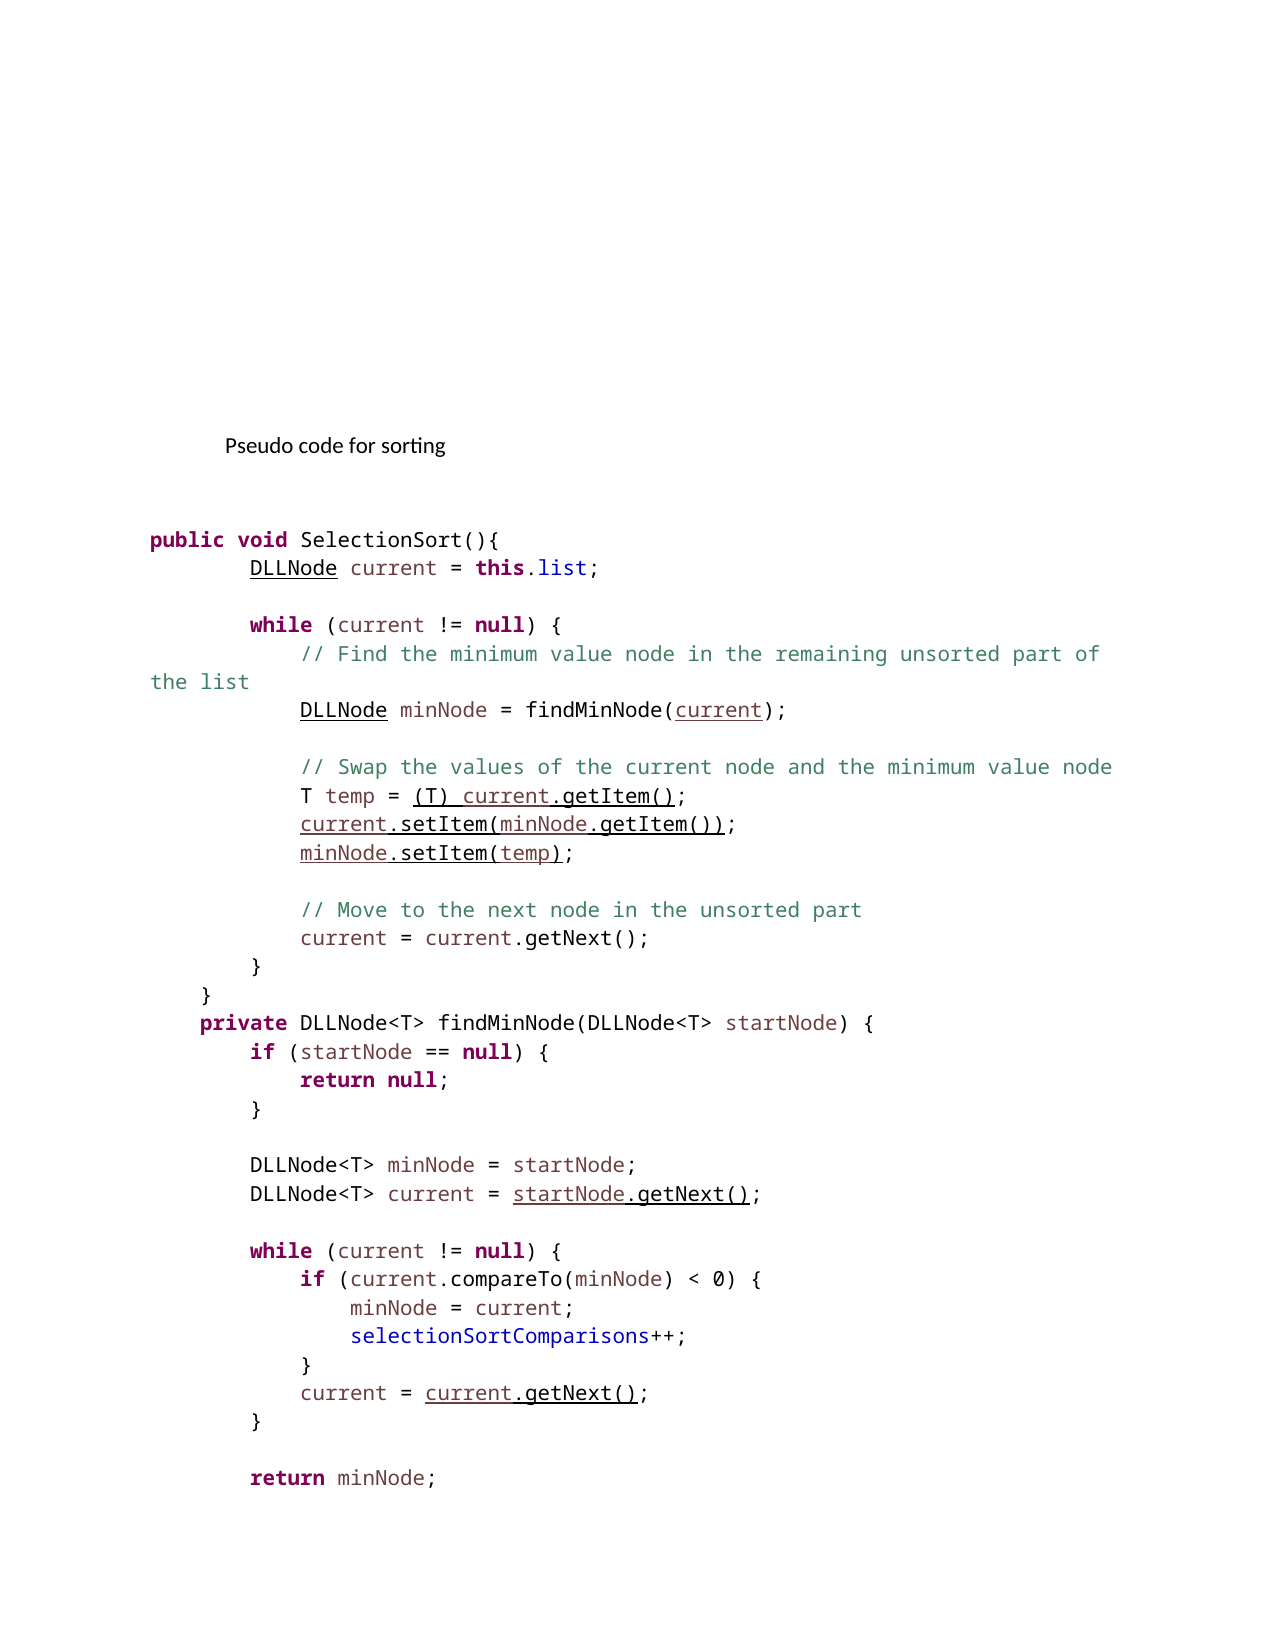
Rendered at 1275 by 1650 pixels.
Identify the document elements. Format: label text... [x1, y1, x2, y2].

text Pseudo code for sorting [225, 431, 1125, 459]
text } [150, 1407, 1125, 1435]
text if (current.compareTo(minNode) < 0) { [150, 1264, 1125, 1293]
text minNode.setItem(temp); [150, 838, 1125, 866]
text // Move to the next node in the unsorted part [150, 895, 1125, 923]
text while (current != null) { [150, 1236, 1125, 1264]
text T temp = (T) current.getItem(); [150, 781, 1125, 809]
text public void SelectionSort(){ [150, 525, 1125, 553]
text DLLNode<T> minNode = startNode; [150, 1151, 1125, 1179]
text minNode = current; [150, 1293, 1125, 1321]
text DLLNode current = this.list; [150, 553, 1125, 582]
text while (current != null) { [150, 610, 1125, 639]
text } [150, 980, 1125, 1008]
text } [150, 1094, 1125, 1122]
text // Swap the values of the current node and the minimum value node [150, 752, 1125, 781]
text } [150, 952, 1125, 980]
text } [150, 1350, 1125, 1378]
text current.setItem(minNode.getItem()); [150, 809, 1125, 838]
text // Find the minimum value node in the remaining unsorted part of the list [150, 639, 1125, 696]
text private DLLNode<T> findMinNode(DLLNode<T> startNode) { [150, 1008, 1125, 1037]
text DLLNode minNode = findMinNode(current); [150, 696, 1125, 724]
text return minNode; [150, 1463, 1125, 1492]
text current = current.getNext(); [150, 923, 1125, 952]
text selectionSortComparisons++; [150, 1321, 1125, 1350]
text if (startNode == null) { [150, 1037, 1125, 1065]
text DLLNode<T> current = startNode.getNext(); [150, 1179, 1125, 1207]
text return null; [150, 1065, 1125, 1094]
text current = current.getNext(); [150, 1378, 1125, 1407]
